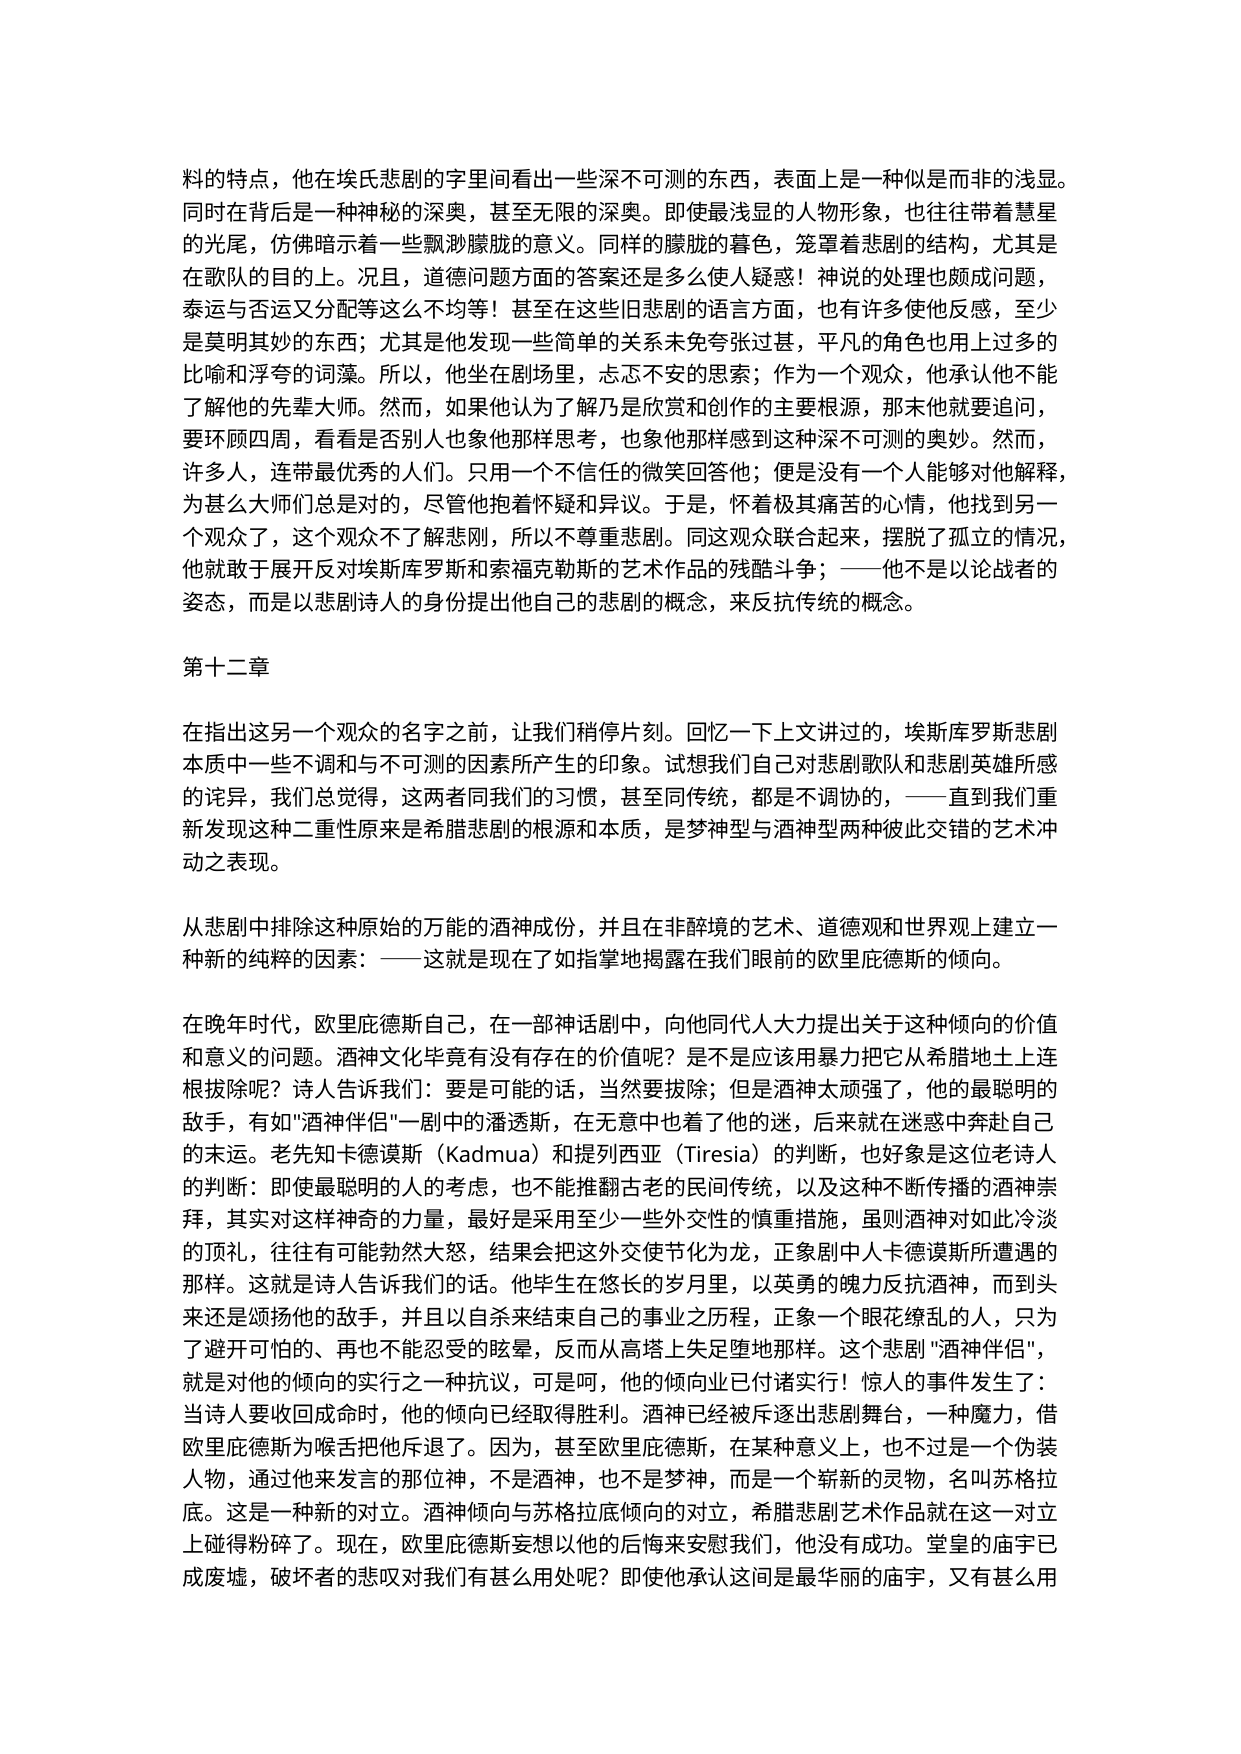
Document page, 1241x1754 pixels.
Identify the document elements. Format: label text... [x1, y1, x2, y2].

text 从悲剧中排除这种原始的万能的酒神成份，并且在非醉境的艺术、道德观和世界观上建立一种新的纯粹的因素：——这就是现在了如指掌地揭露在我们眼前的欧里庇德斯的倾向。 [183, 909, 1058, 974]
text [183, 1007, 1058, 1592]
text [183, 162, 1058, 617]
text 第十二章 [183, 649, 1058, 682]
text 在指出这另一个观众的名字之前，让我们稍停片刻。回忆一下上文讲过的，埃斯库罗斯悲剧本质中一些不调和与不可测的因素所产生的印象。试想我们自己对悲剧歌队和悲剧英雄所感的诧异，我们总觉得，这两者同我们的习惯，甚至同传统，都是不调协的，——直到我们重新发现这种二重性原来是希腊悲剧的根源和本质，是梦神型与酒神型两种彼此交错的艺术冲动之表现。 [183, 714, 1058, 877]
